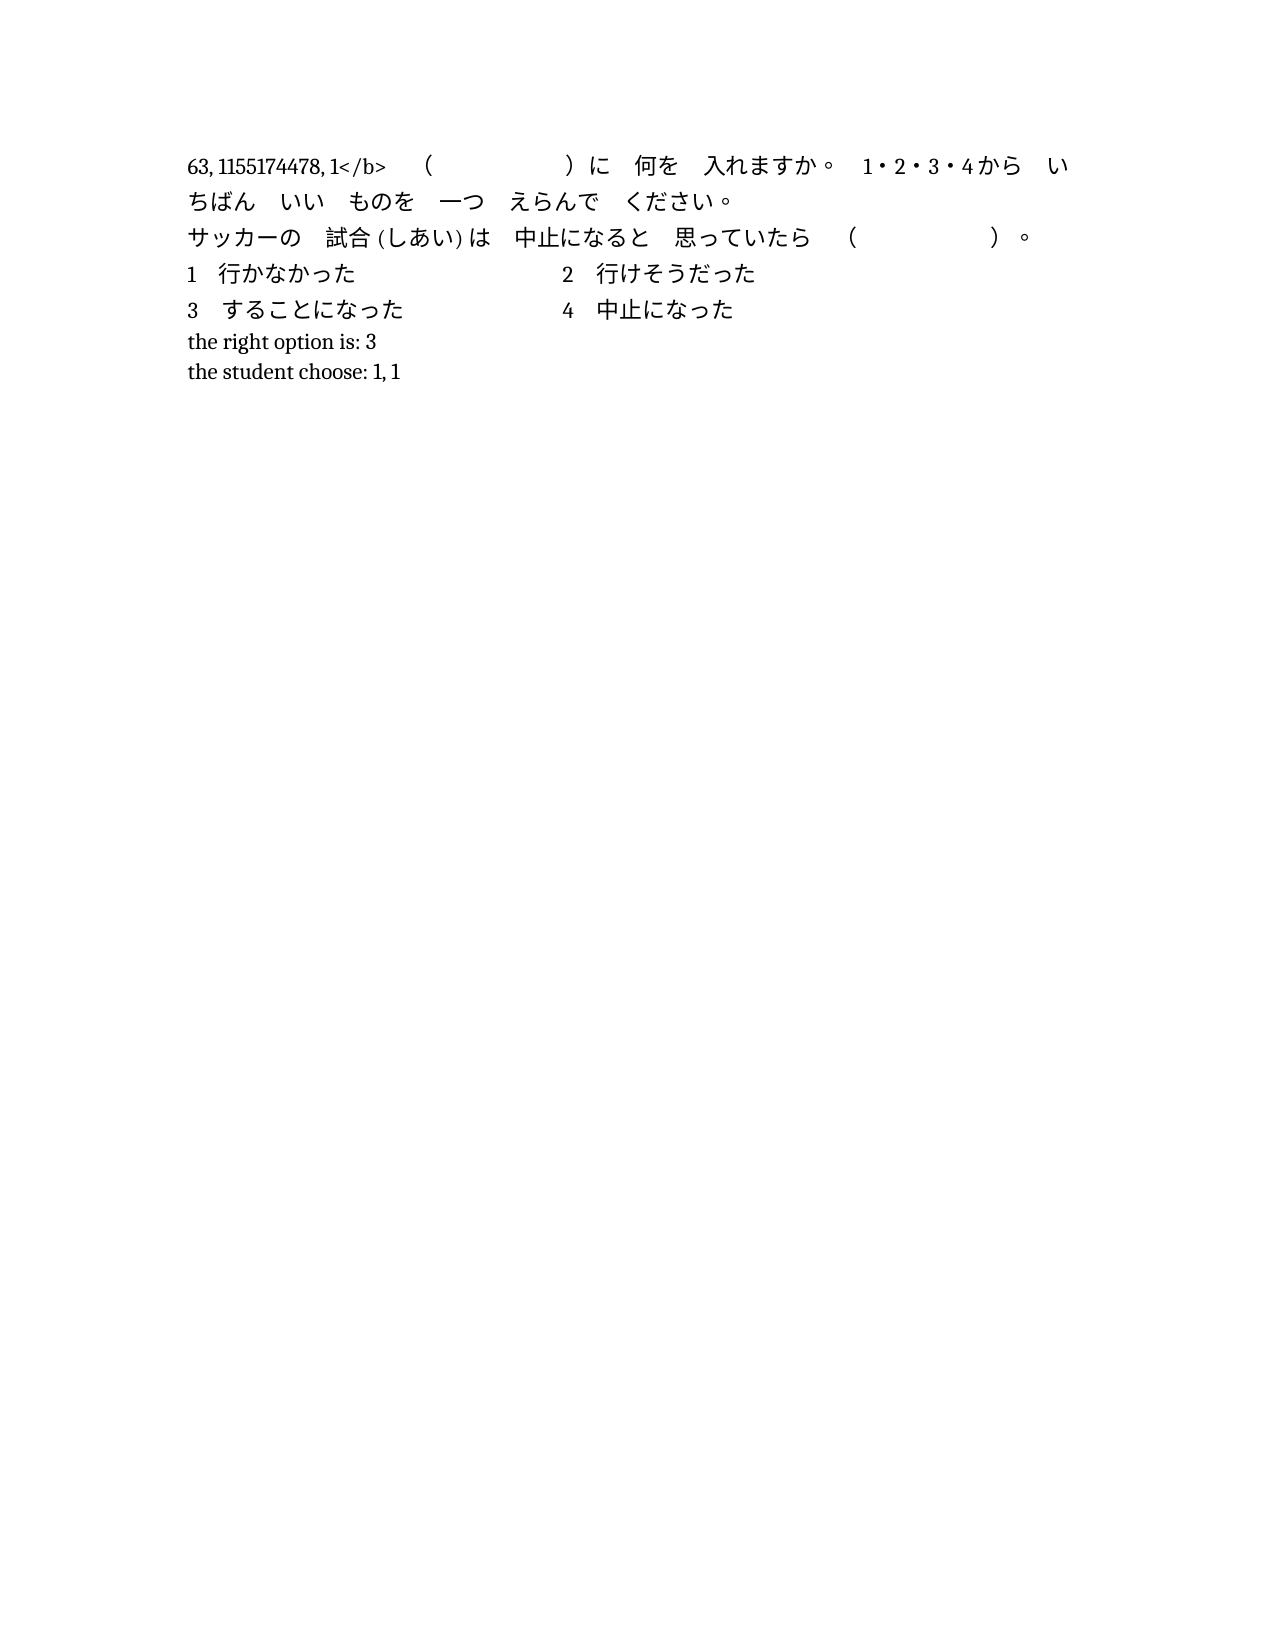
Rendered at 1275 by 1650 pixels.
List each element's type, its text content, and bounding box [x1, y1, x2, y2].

text 63, 1155174478, 1</b> （ ）に 何を 入れますか。 1・2・3・4から いちばん いい ものを 一つ えらんで ください。 サッカーの 試合 (しあい) は 中止になると 思っていたら （ ）。 1 行かなかった 2 行けそうだった 3 することになった 4 中止になった the right option is: 3 the student choose: 1, 1 [187, 150, 1087, 385]
